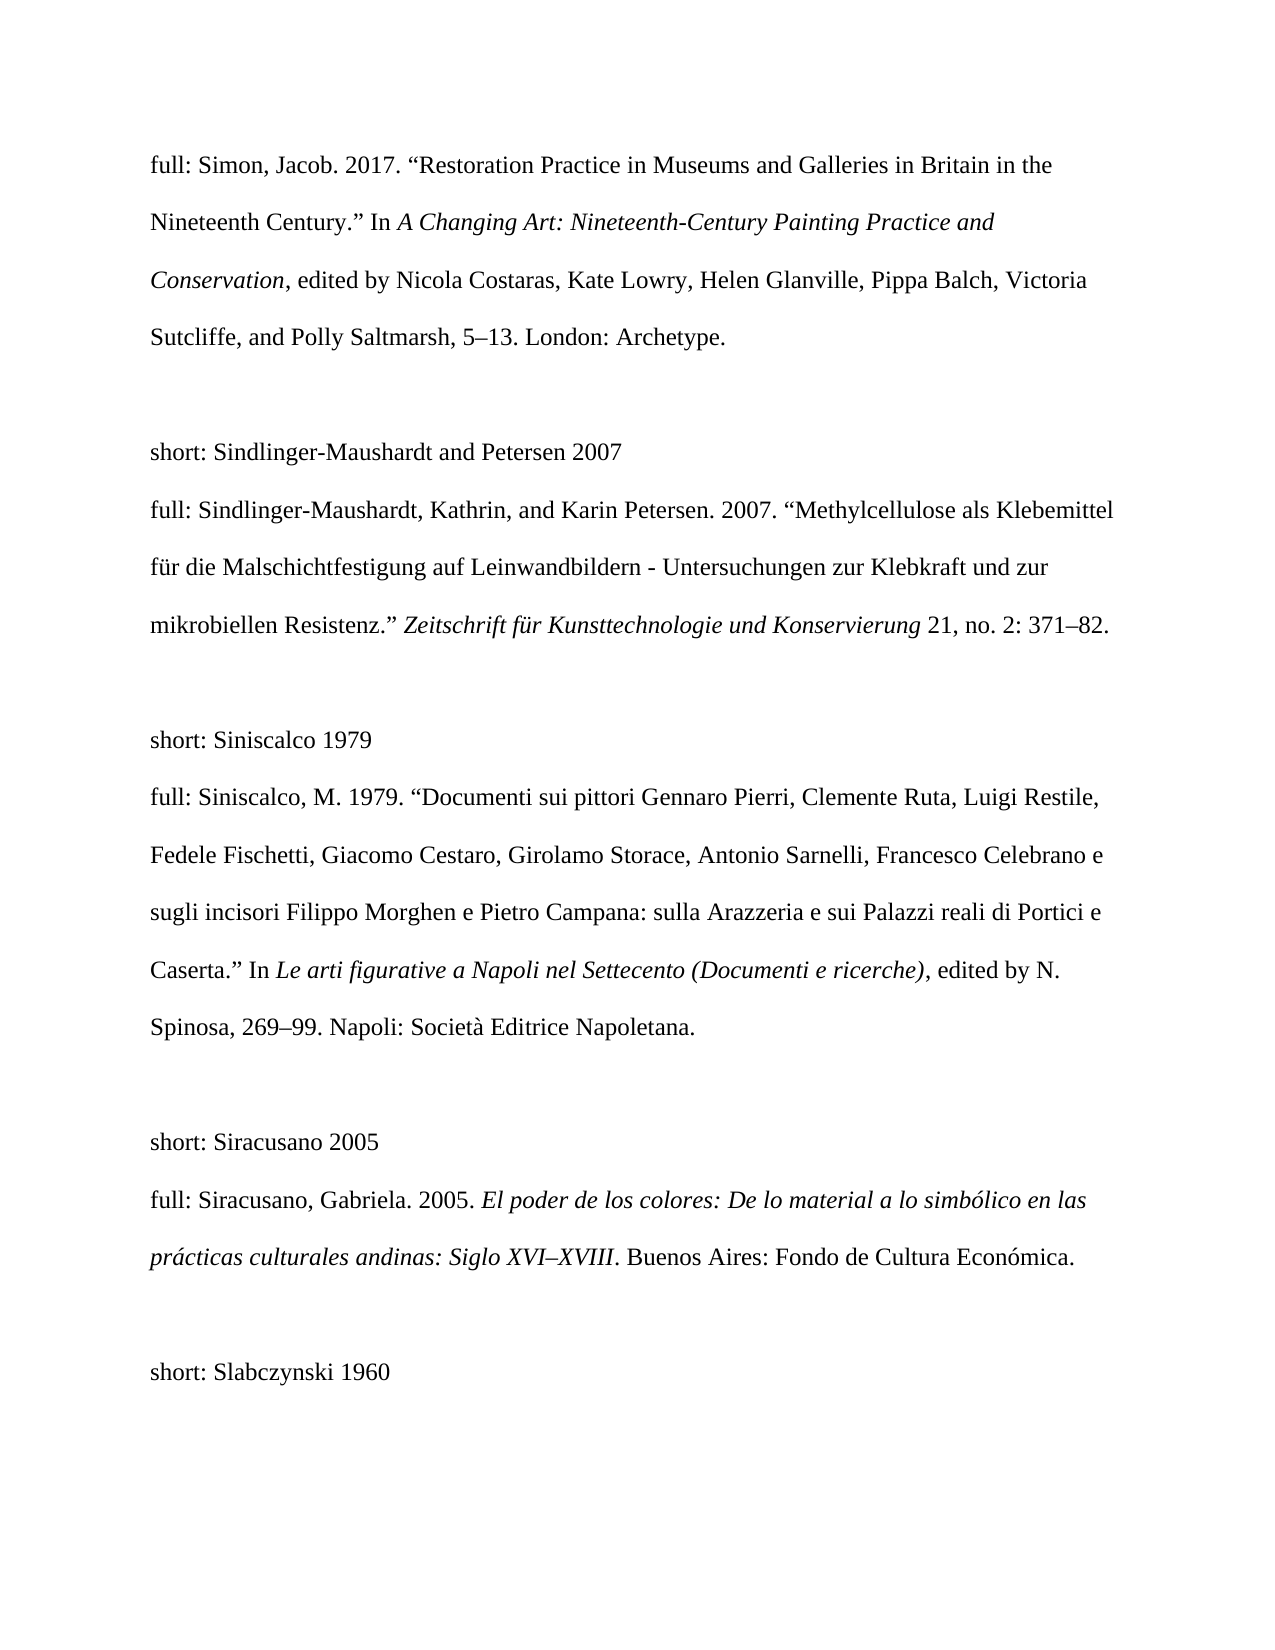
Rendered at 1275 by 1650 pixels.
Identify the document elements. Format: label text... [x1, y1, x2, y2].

text short: Siniscalco 1979 [150, 725, 1125, 754]
text short: Slabczynski 1960 [150, 1357, 1125, 1386]
text short: Siracusano 2005 [150, 1127, 1125, 1156]
text full: Siniscalco, M. 1979. “Documenti sui pittori Gennaro Pierri, Clemente Ruta, Luigi Restile, Fedele Fischetti, Giacomo Cestaro, Girolamo Storace, Antonio Sarnelli, Francesco Celebrano e sugli incisori Filippo Morghen e Pietro Campana: sulla Arazzeria e sui Palazzi reali di Portici e Caserta.” In Le arti figurative a Napoli nel Settecento (Documenti e ricerche), edited by N. Spinosa, 269–99. Napoli: Società Editrice Napoletana. [150, 782, 1125, 1041]
text full: Siracusano, Gabriela. 2005. El poder de los colores: De lo material a lo simbólico en las prácticas culturales andinas: Siglo XVI–XVIII. Buenos Aires: Fondo de Cultura Económica. [150, 1185, 1125, 1271]
text full: Simon, Jacob. 2017. “Restoration Practice in Museums and Galleries in Britain in the Nineteenth Century.” In A Changing Art: Nineteenth-Century Painting Practice and Conservation, edited by Nicola Costaras, Kate Lowry, Helen Glanville, Pippa Balch, Victoria Sutcliffe, and Polly Saltmarsh, 5–13. London: Archetype. [150, 150, 1125, 351]
text short: Sindlinger-Maushardt and Petersen 2007 [150, 437, 1125, 466]
text full: Sindlinger-Maushardt, Kathrin, and Karin Petersen. 2007. “Methylcellulose als Klebemittel für die Malschichtfestigung auf Leinwandbildern - Untersuchungen zur Klebkraft und zur mikrobiellen Resistenz.” Zeitschrift für Kunsttechnologie und Konservierung 21, no. 2: 371–82. [150, 495, 1125, 639]
